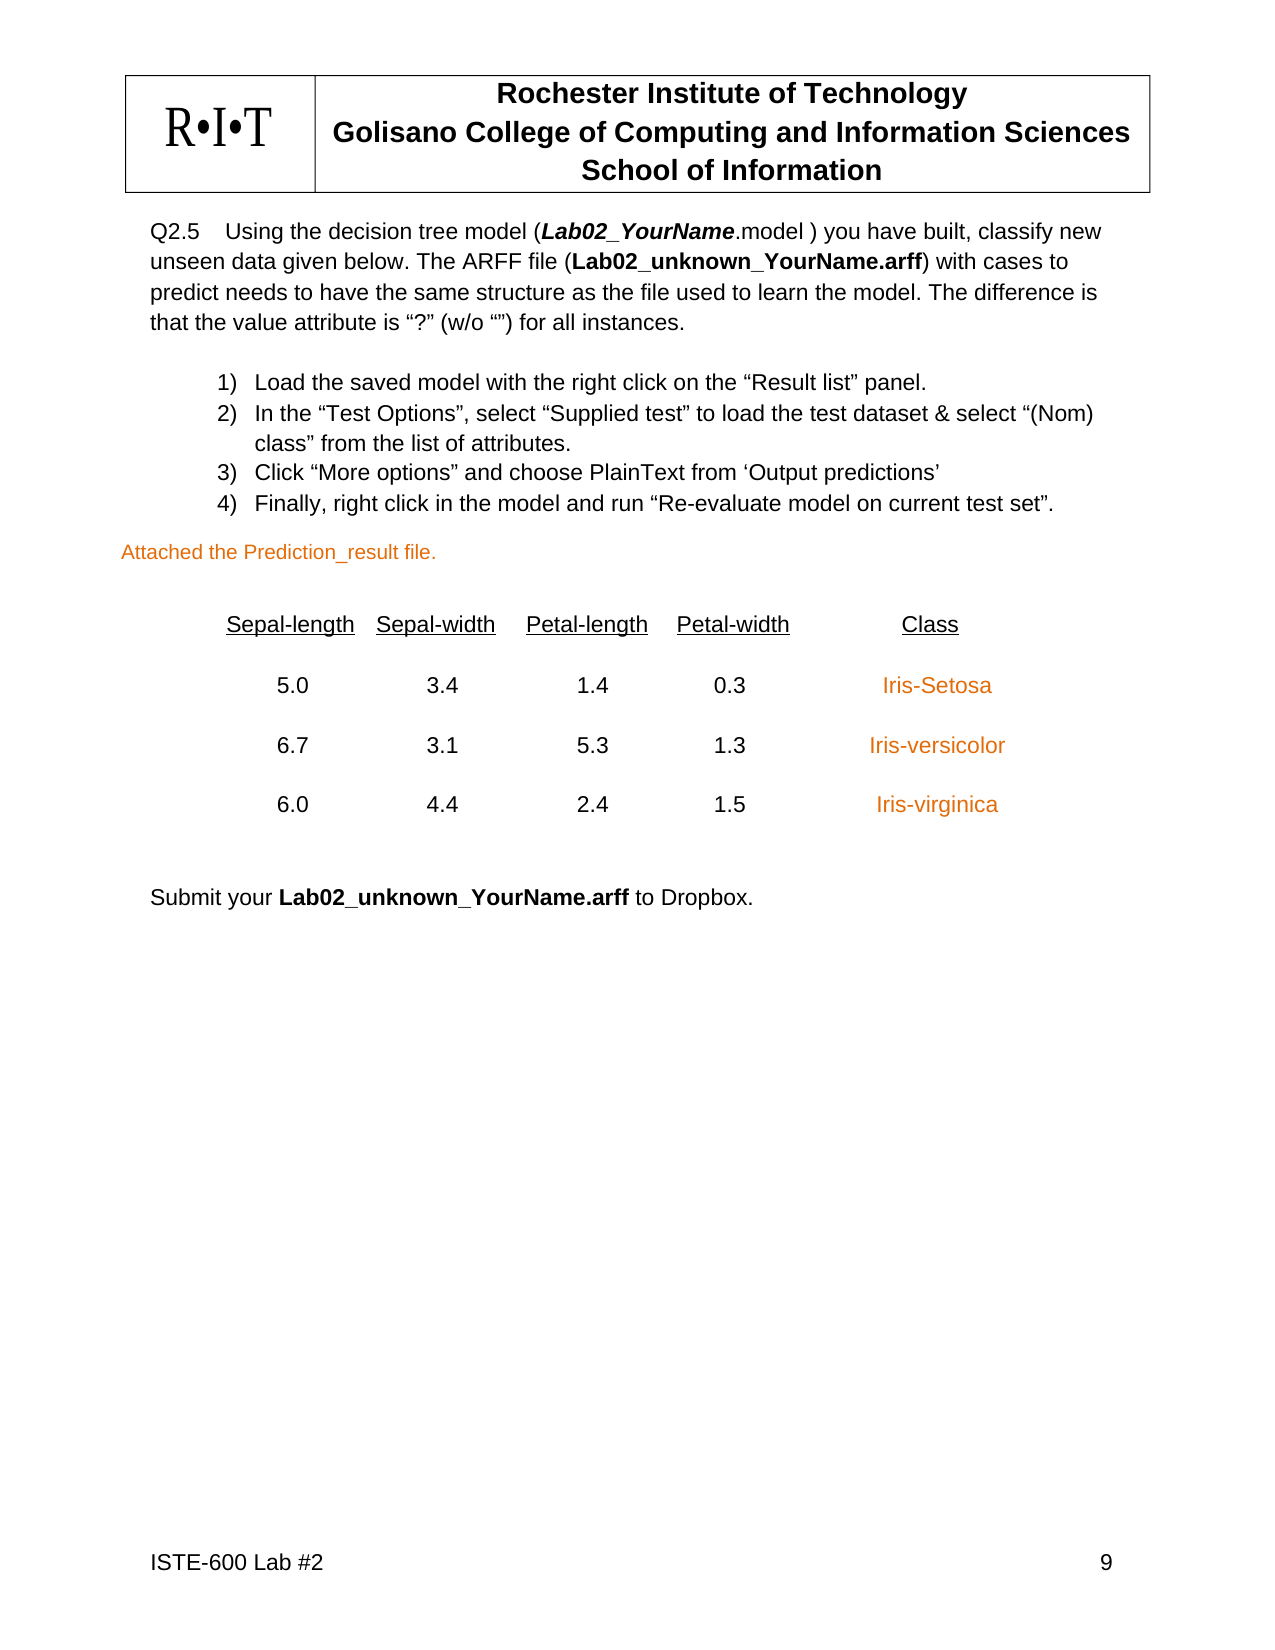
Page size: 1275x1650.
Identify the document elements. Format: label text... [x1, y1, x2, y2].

table_cell 4.4 [365, 776, 511, 819]
list Load the saved model with the right click on the “Result list” panel. [217, 369, 1235, 396]
table_header Sepal-length [221, 612, 365, 655]
table_header Sepal-width [365, 612, 511, 655]
table_cell 1.5 [662, 776, 808, 819]
table_cell 1.3 [662, 716, 808, 776]
table_header Class [808, 612, 1054, 655]
table_cell Iris-virginica [808, 776, 1054, 819]
list In the “Test Options”, select “Supplied test” to load the test dataset & select “(Nom) class” from the list of attributes. [217, 399, 1094, 456]
table_cell 5.0 [221, 655, 365, 716]
text Submit your Lab02_unknown_YourName.arff to Dropbox. [150, 884, 1235, 910]
table_cell 0.3 [662, 655, 808, 716]
table_header Petal-length [511, 612, 662, 655]
table_cell Iris-versicolor [808, 716, 1054, 776]
table_cell 6.7 [221, 716, 365, 776]
table_cell 5.3 [511, 716, 662, 776]
text Attached the Prediction_result file. [121, 540, 1235, 564]
table_cell Iris-Setosa [808, 655, 1054, 716]
list Finally, right click in the model and run “Re-evaluate model on current test set”. [217, 490, 1235, 516]
table_cell 6.0 [221, 776, 365, 819]
table_header Petal-width [662, 612, 808, 655]
table_cell 1.4 [511, 655, 662, 716]
table_cell 2.4 [511, 776, 662, 819]
list Click “More options” and choose PlainText from ‘Output predictions’ [217, 460, 1235, 486]
table_cell 3.1 [365, 716, 511, 776]
table_cell 3.4 [365, 655, 511, 716]
text Q2.5 Using the decision tree model (Lab02_YourName.model ) you have built, classify new unseen data given below. The ARFF file (Lab02_unknown_YourName.arff) with cases to predict needs to have the same structure as the file used to learn the model. The difference is that the value attribute is “?” (w/o “”) for all instances. [150, 218, 1102, 335]
